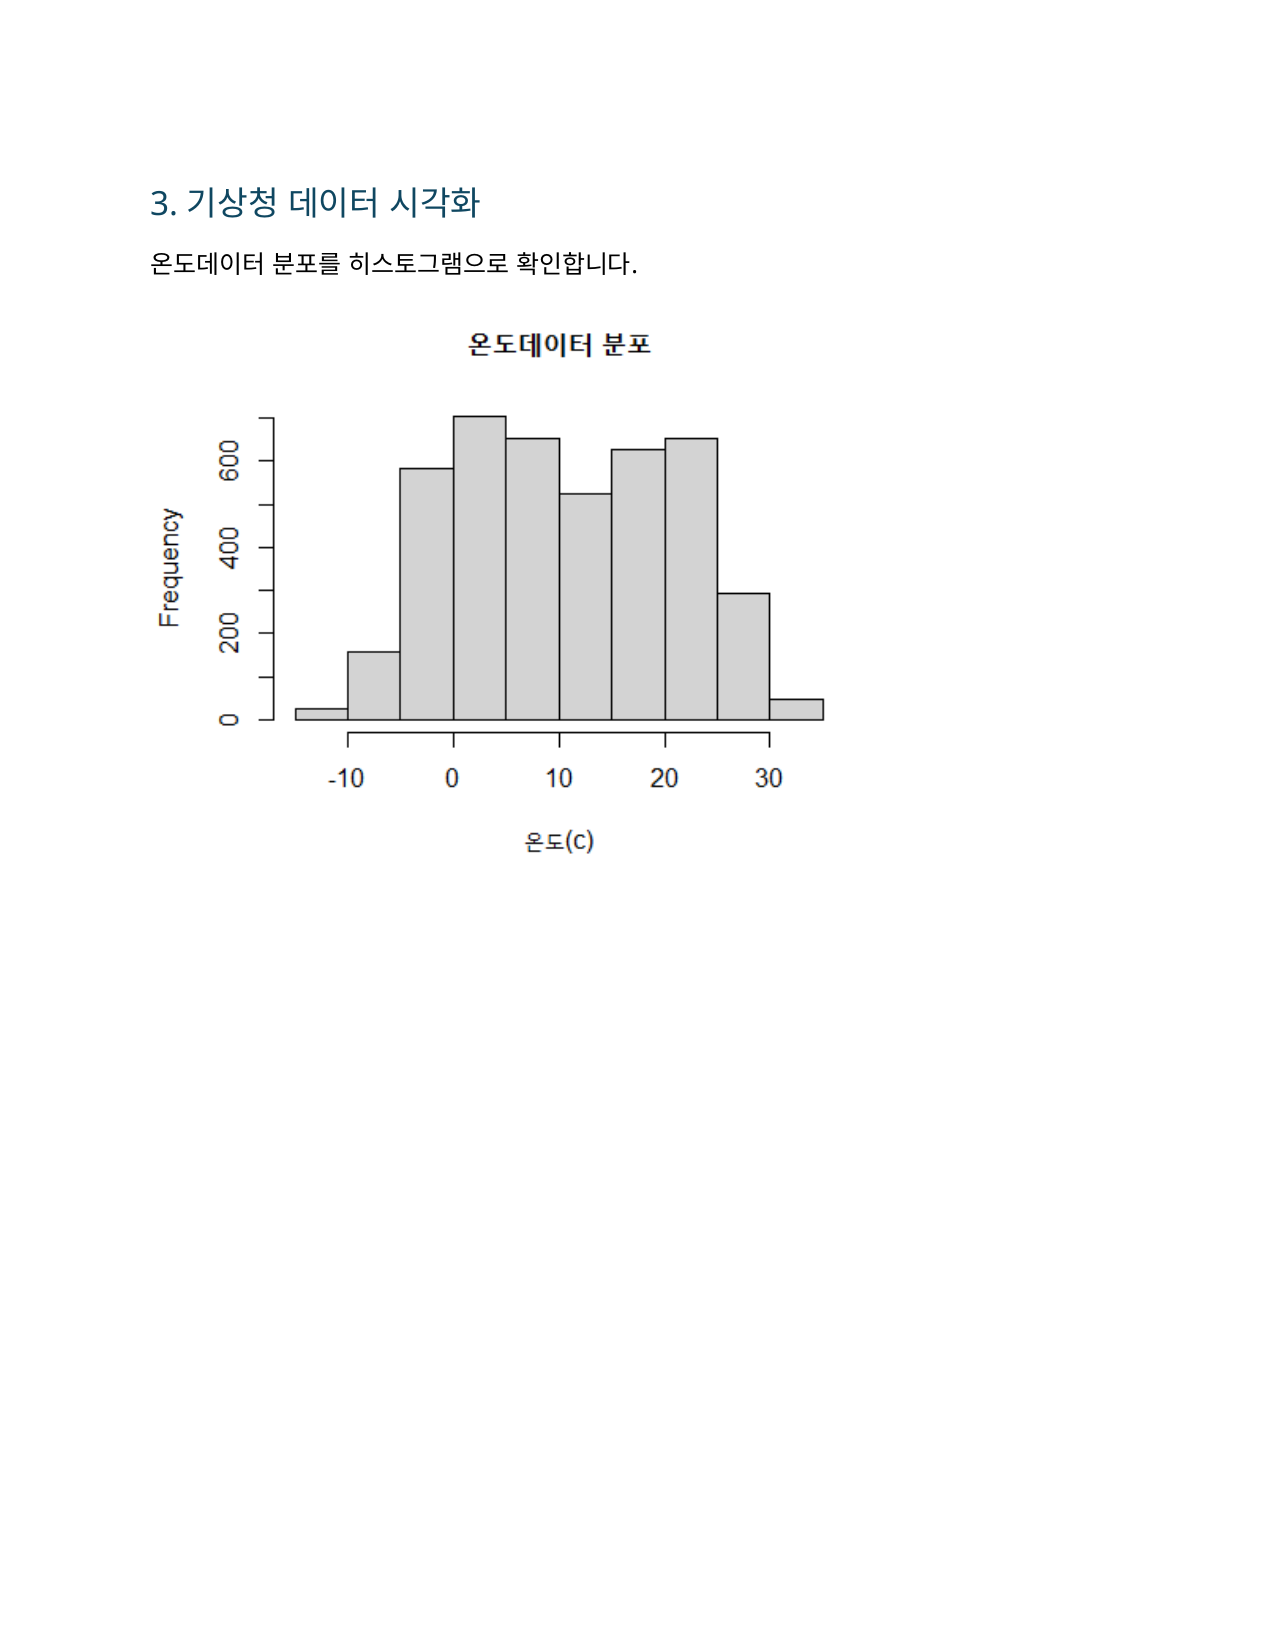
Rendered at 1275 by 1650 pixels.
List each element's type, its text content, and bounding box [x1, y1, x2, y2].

picture [150, 280, 908, 887]
subtitle 3. 기상청 데이터 시각화 [150, 177, 1125, 226]
